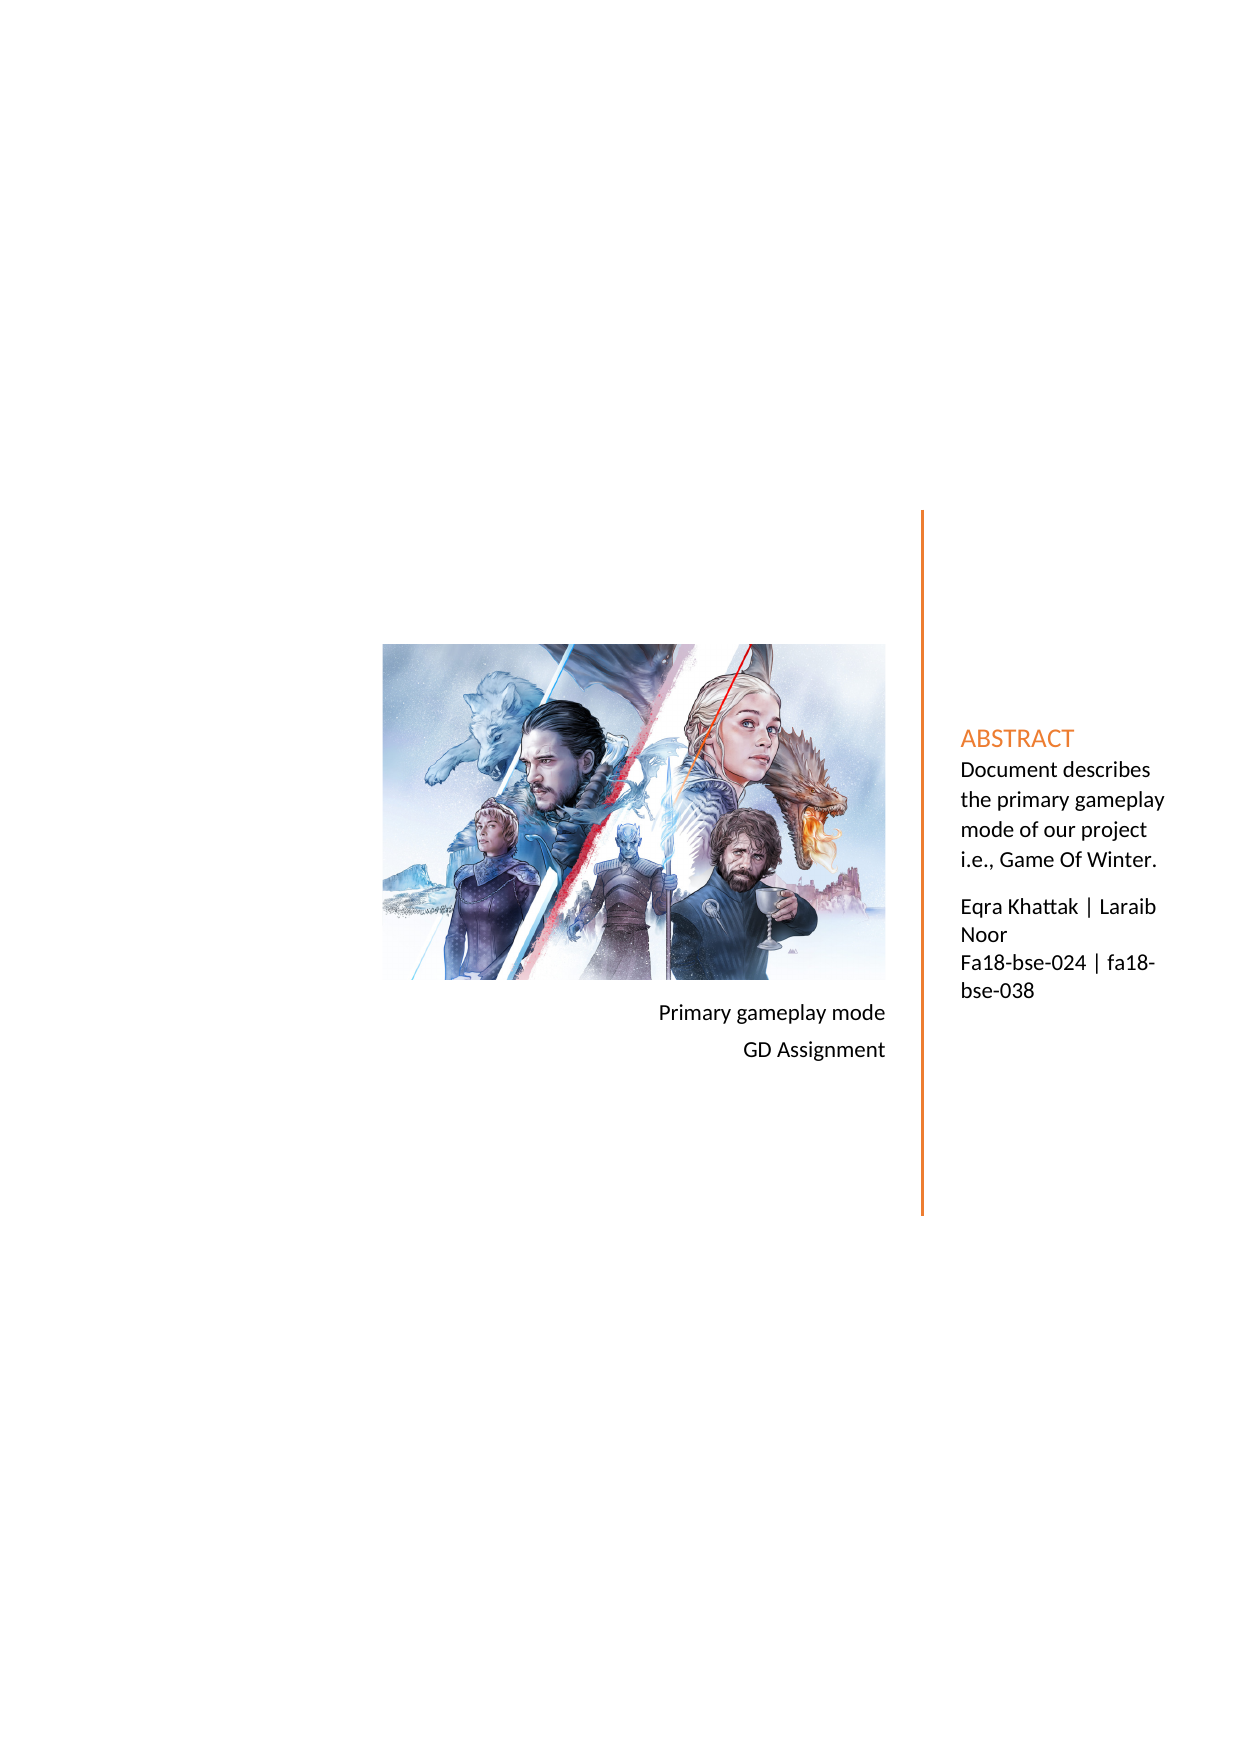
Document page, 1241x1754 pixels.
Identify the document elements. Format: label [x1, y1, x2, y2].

picture [382, 644, 886, 980]
